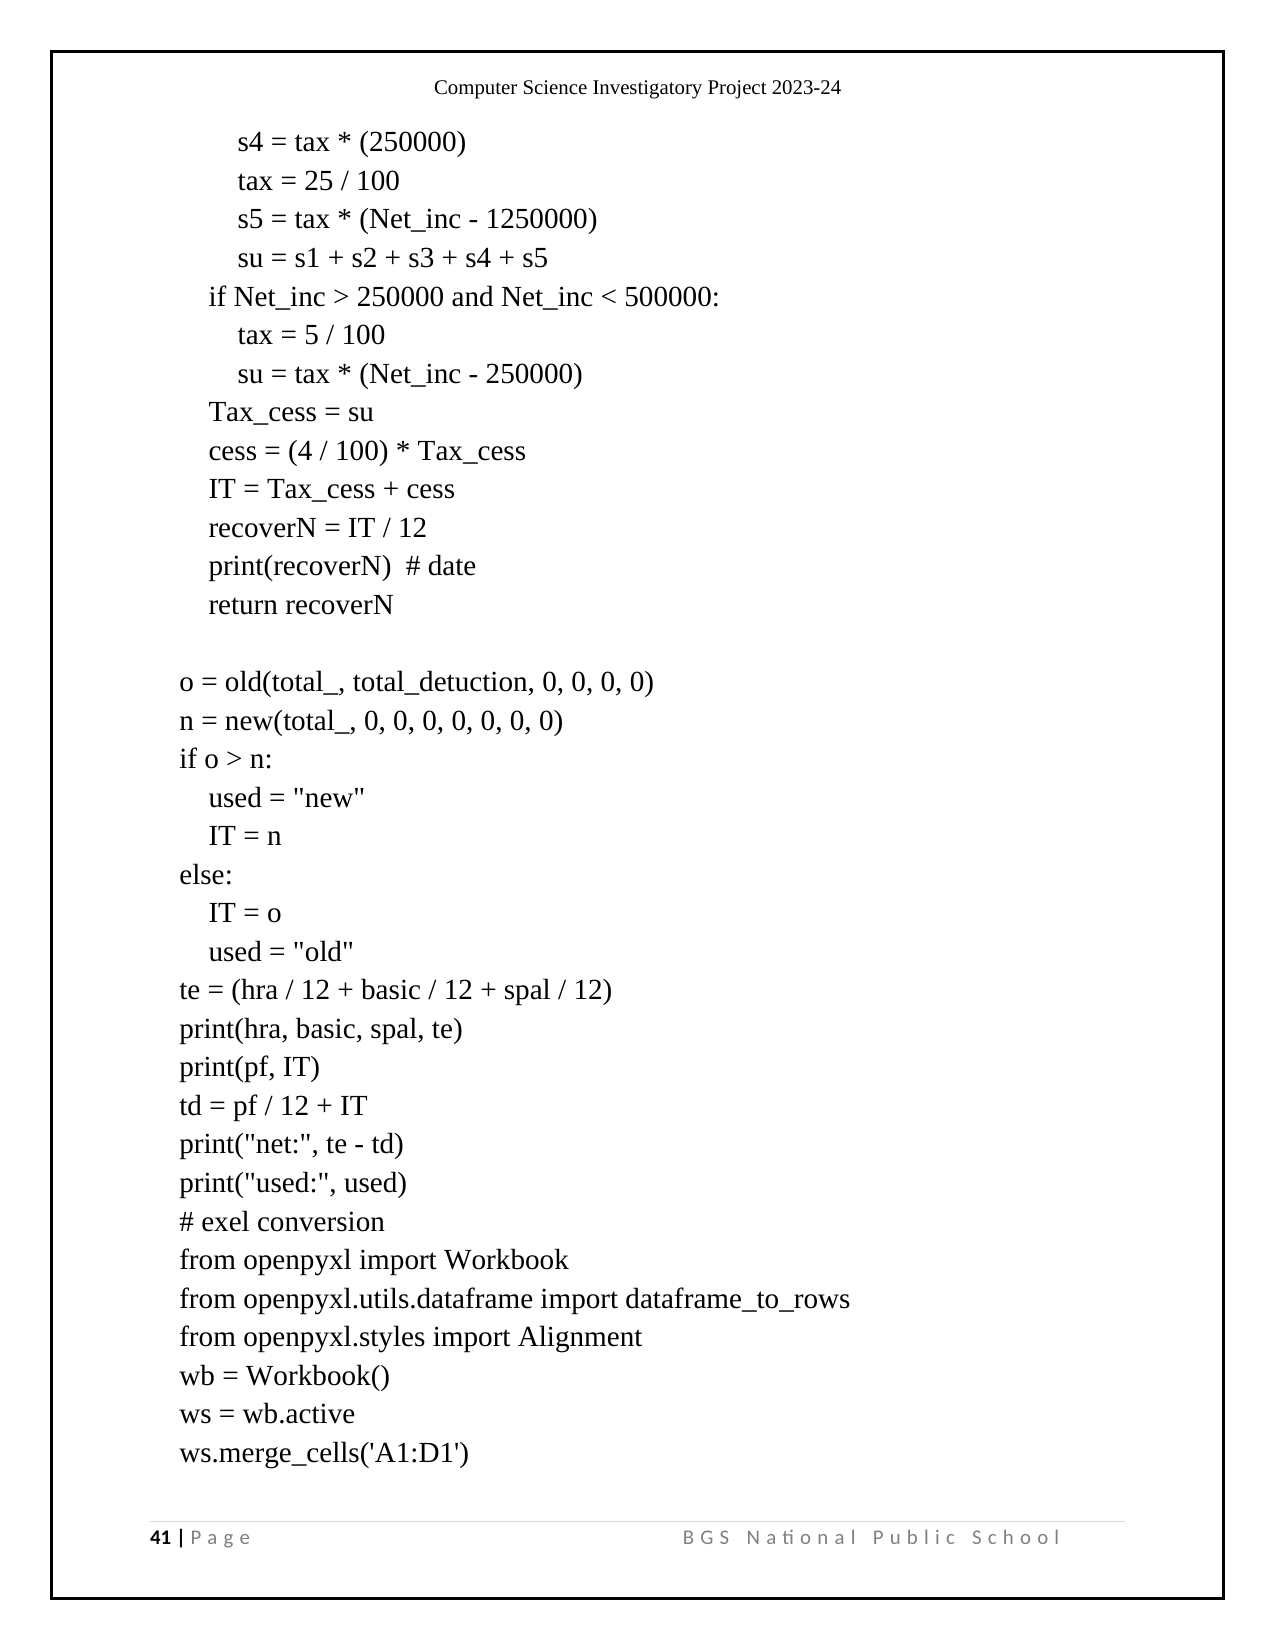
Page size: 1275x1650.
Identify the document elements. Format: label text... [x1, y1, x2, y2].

text o = old(total_, total_detuction, 0, 0, 0, 0) [150, 664, 1125, 698]
text IT = n [150, 818, 1125, 852]
text else: [150, 857, 1125, 890]
text IT = Tax_cess + cess [150, 471, 1125, 505]
text wb = Workbook() [150, 1358, 1125, 1391]
text ws = wb.active [150, 1396, 1125, 1430]
text from openpyxl.utils.dataframe import dataframe_to_rows [150, 1281, 1125, 1314]
text return recoverN [150, 587, 1125, 621]
text from openpyxl.styles import Alignment [150, 1319, 1125, 1353]
text s5 = tax * (Net_inc - 1250000) [150, 202, 1125, 235]
text # exel conversion [150, 1204, 1125, 1237]
text print(hra, basic, spal, te) [150, 1011, 1125, 1044]
text tax = 5 / 100 [150, 317, 1125, 351]
text ws.merge_cells('A1:D1') [150, 1435, 1125, 1468]
text print("net:", te - td) [150, 1127, 1125, 1160]
text te = (hra / 12 + basic / 12 + spal / 12) [150, 972, 1125, 1006]
text su = tax * (Net_inc - 250000) [150, 356, 1125, 389]
text tax = 25 / 100 [150, 163, 1125, 197]
text su = s1 + s2 + s3 + s4 + s5 [150, 240, 1125, 274]
text td = pf / 12 + IT [150, 1088, 1125, 1122]
text cess = (4 / 100) * Tax_cess [150, 433, 1125, 466]
text n = new(total_, 0, 0, 0, 0, 0, 0, 0) [150, 703, 1125, 736]
text Tax_cess = su [150, 394, 1125, 428]
text s4 = tax * (250000) [150, 124, 1125, 158]
text print(recoverN) # date [150, 548, 1125, 582]
text if Net_inc > 250000 and Net_inc < 500000: [150, 279, 1125, 312]
text print(pf, IT) [150, 1049, 1125, 1083]
text IT = o [150, 895, 1125, 929]
text if o > n: [150, 741, 1125, 775]
text used = "new" [150, 780, 1125, 813]
text print("used:", used) [150, 1165, 1125, 1199]
text used = "old" [150, 934, 1125, 967]
text recoverN = IT / 12 [150, 510, 1125, 543]
text from openpyxl import Workbook [150, 1242, 1125, 1276]
